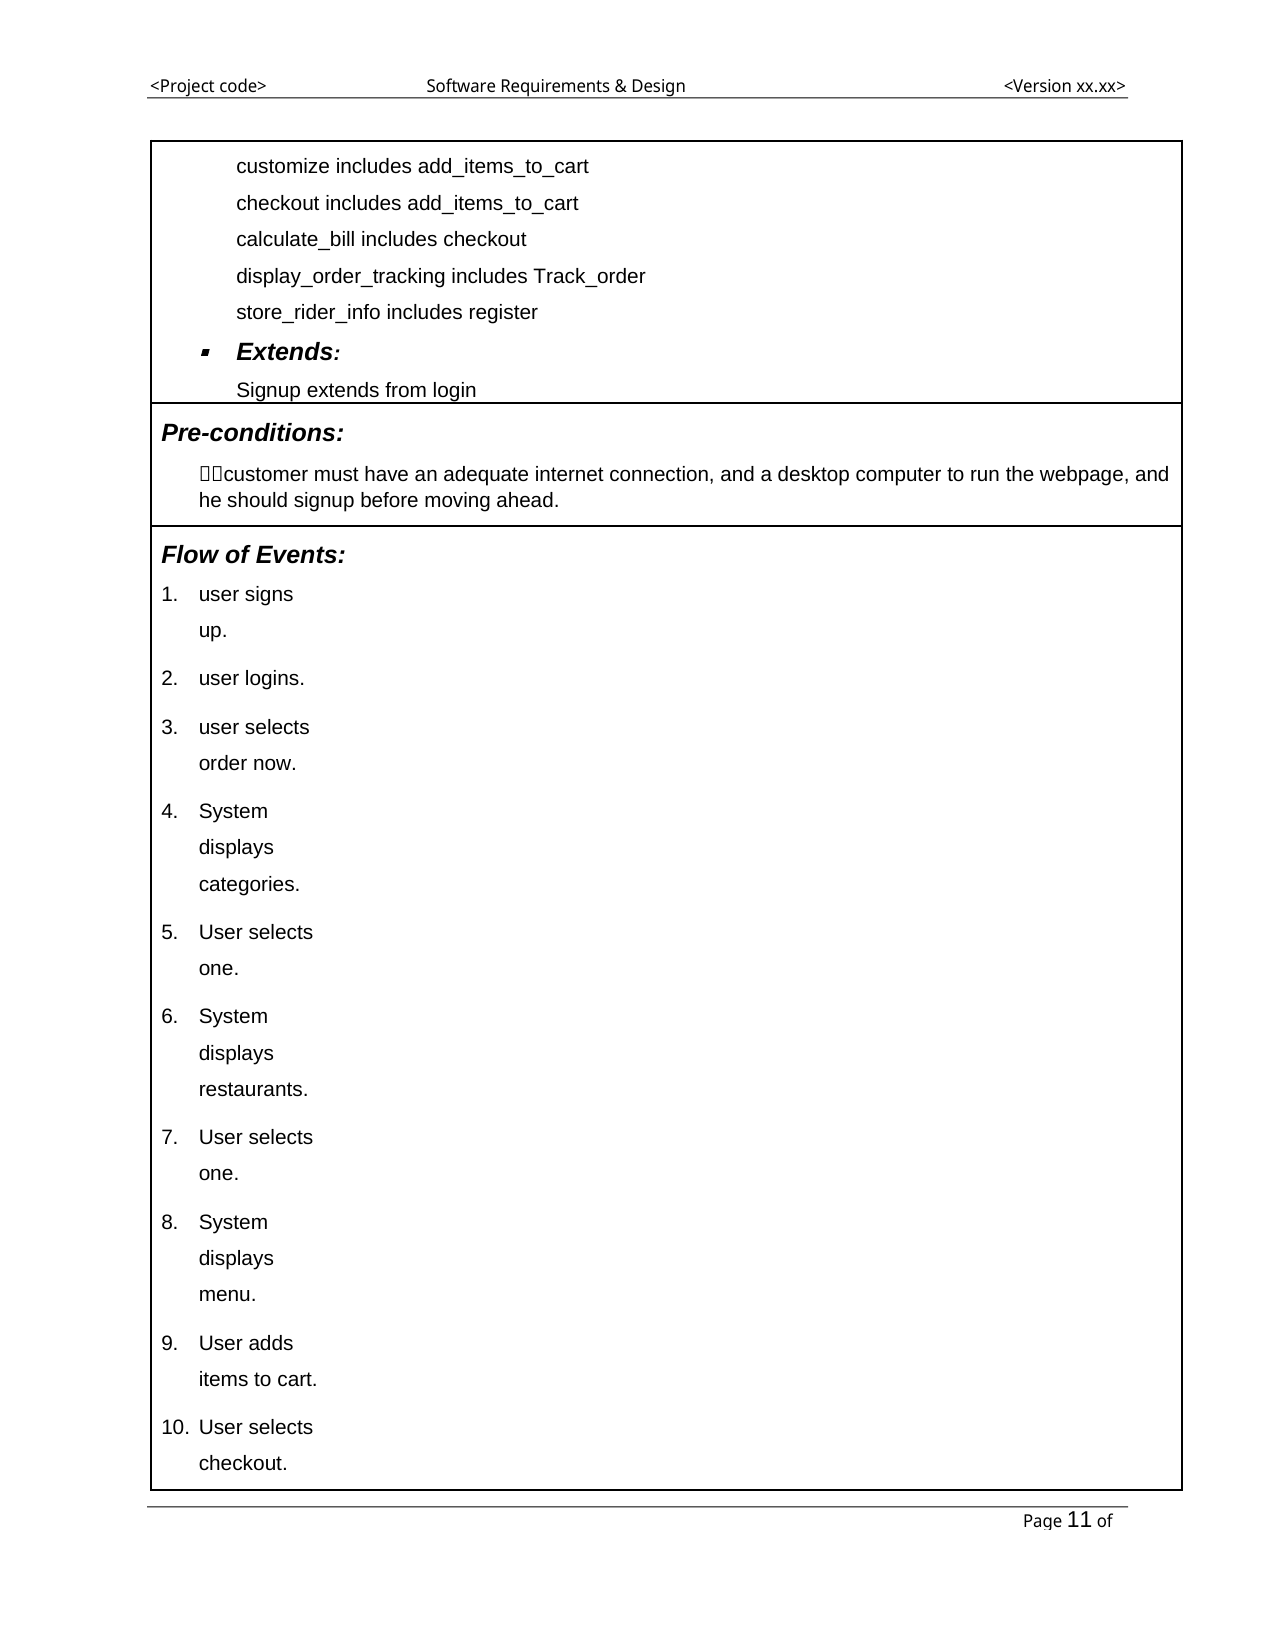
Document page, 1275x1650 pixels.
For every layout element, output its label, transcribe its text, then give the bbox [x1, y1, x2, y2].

table_cell Pre-conditions: customer must have an adequate internet connection, and a desktop computer to run the webpage, and he should signup before moving ahead. [152, 404, 1181, 524]
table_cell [152, 142, 1181, 402]
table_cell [152, 527, 1181, 1488]
